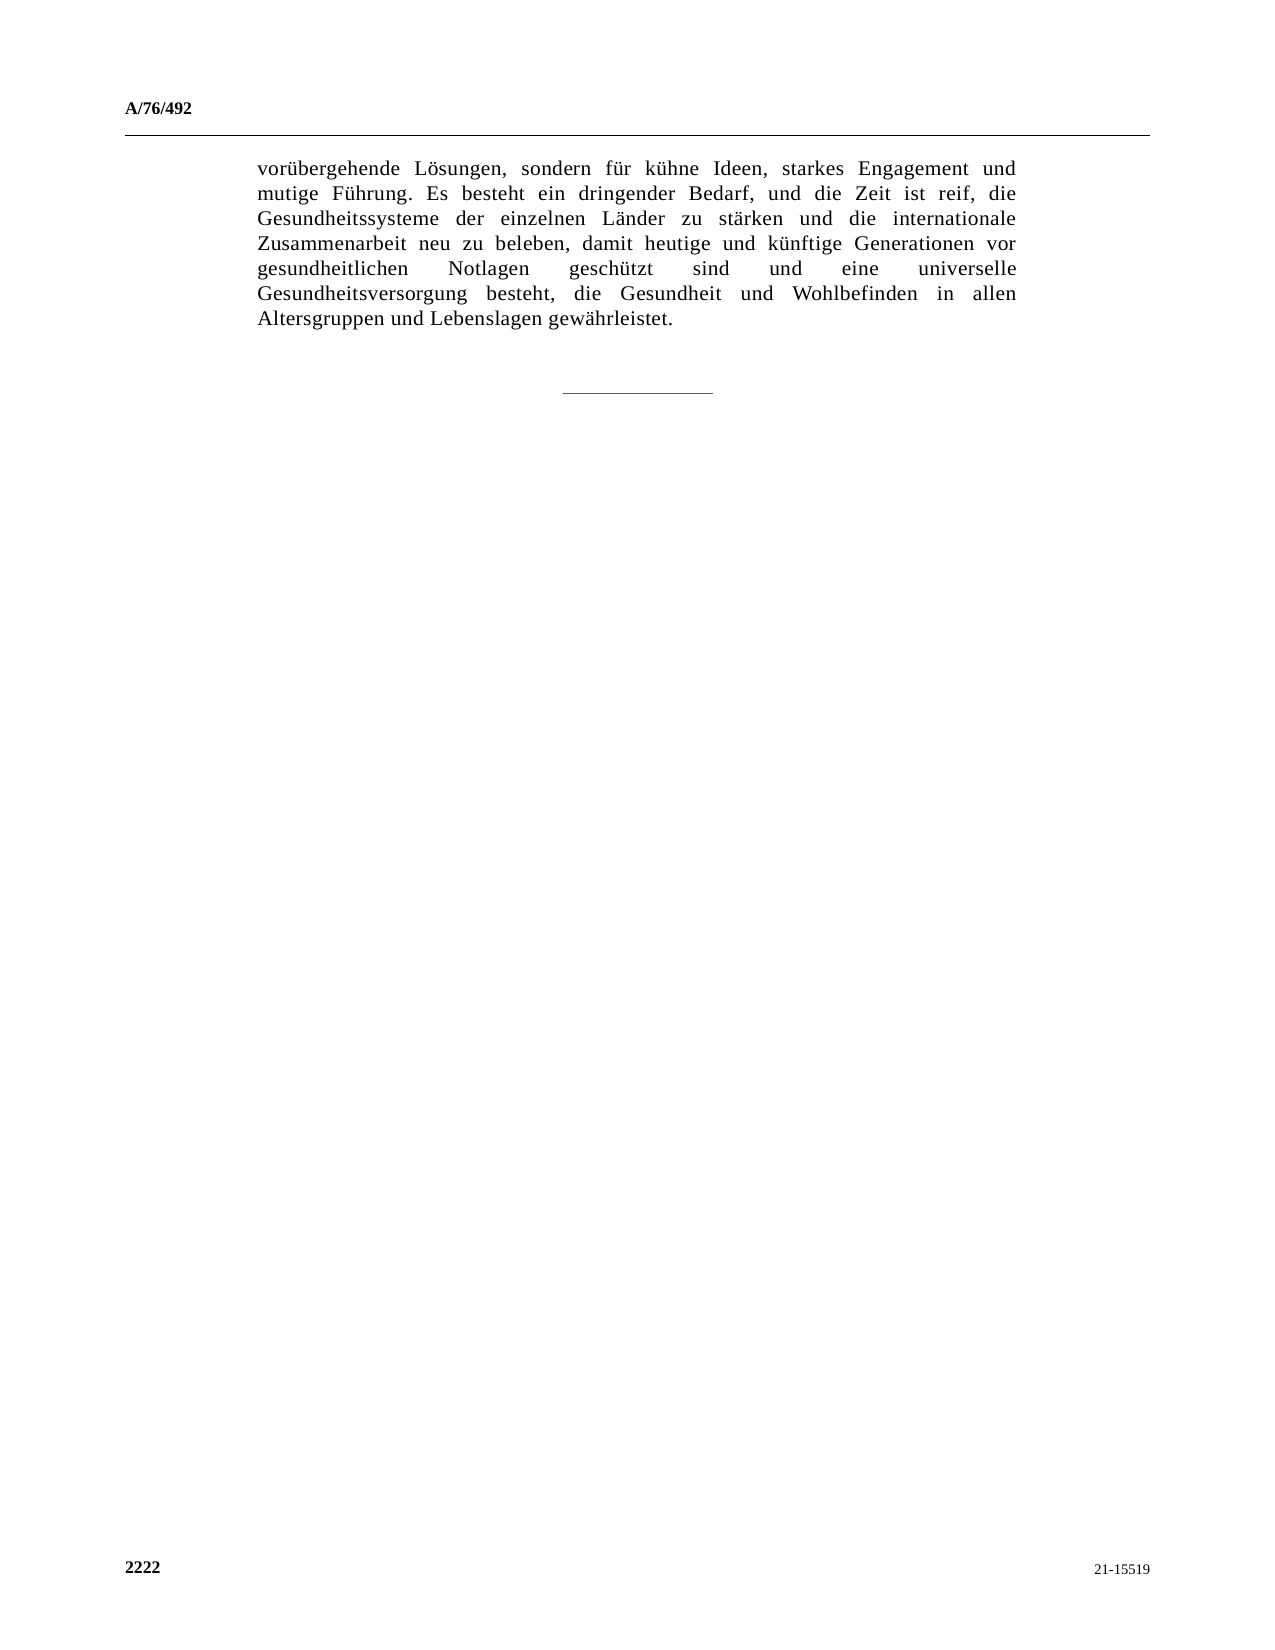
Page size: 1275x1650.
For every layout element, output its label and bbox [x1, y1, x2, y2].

list [257, 156, 1018, 331]
